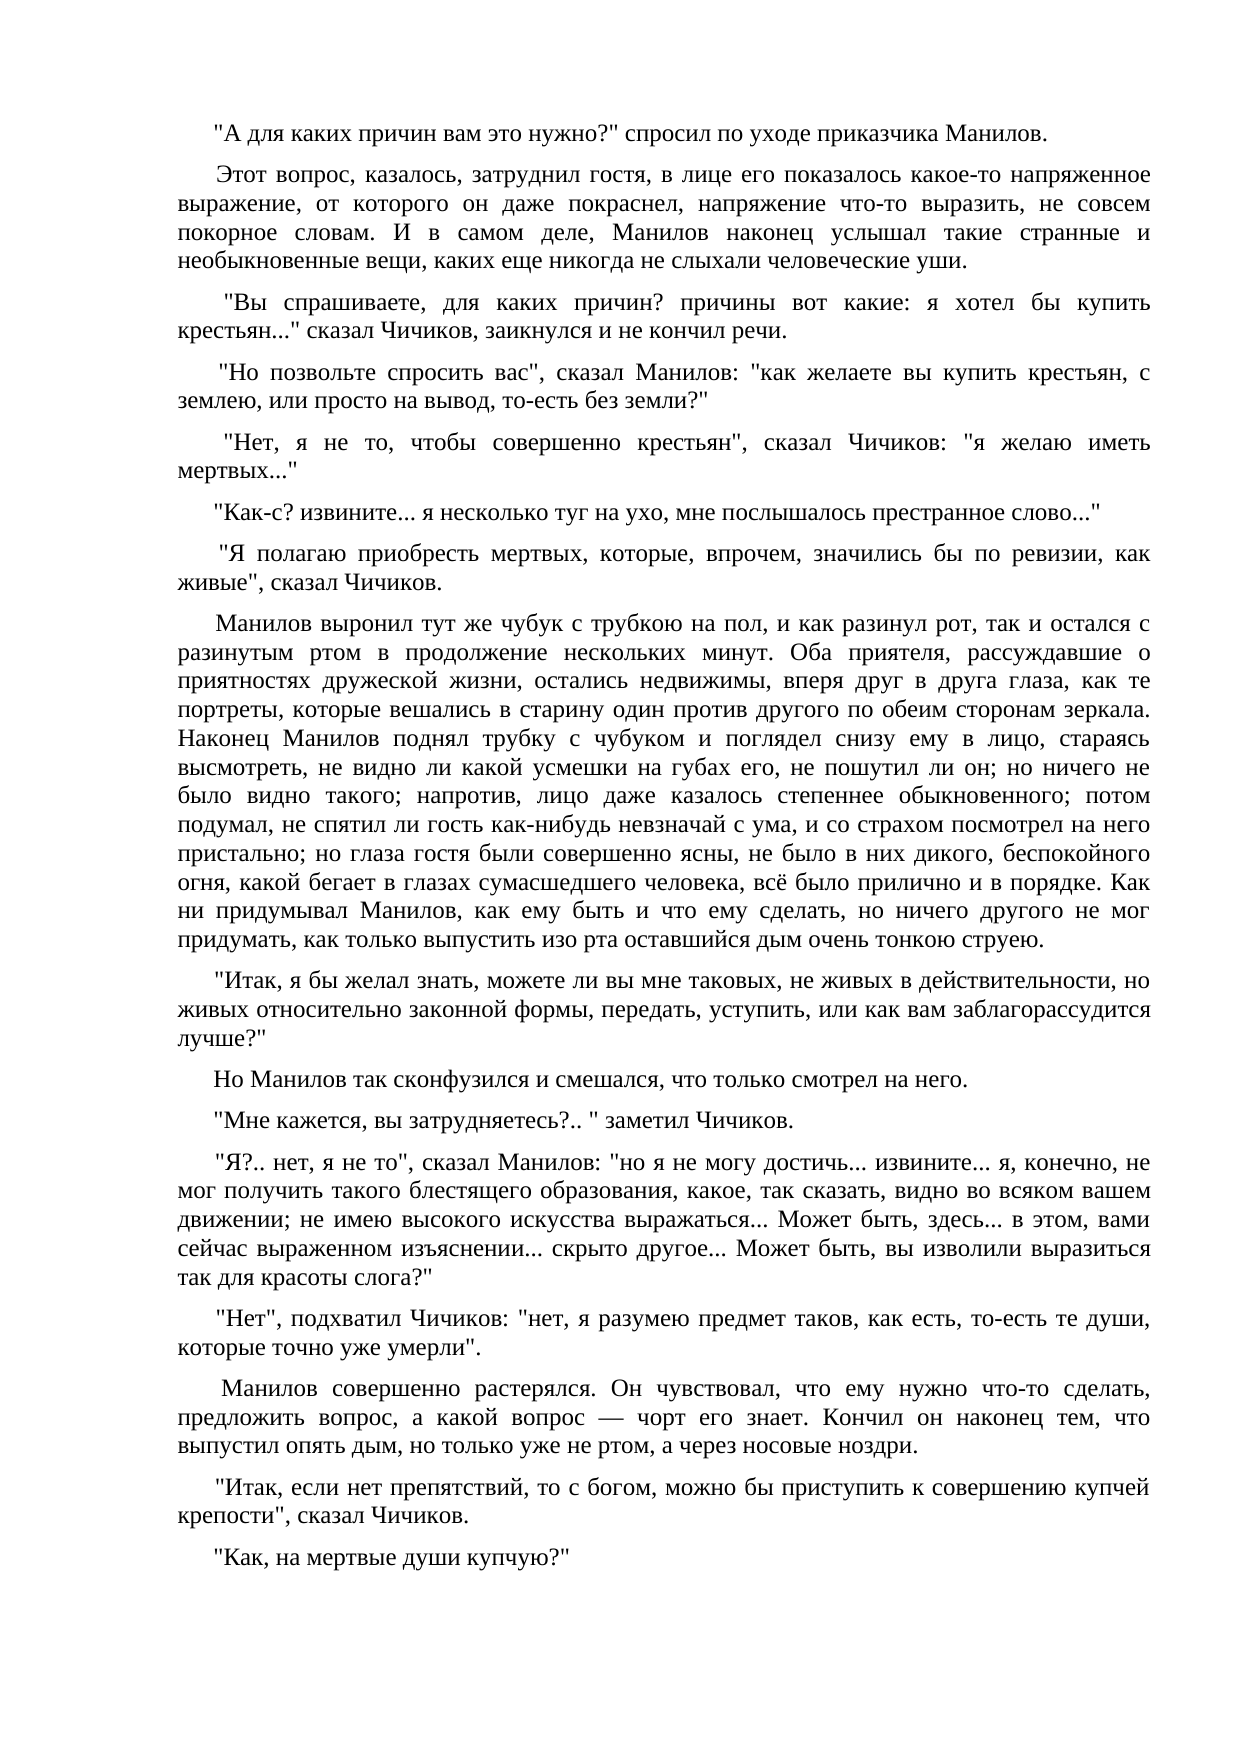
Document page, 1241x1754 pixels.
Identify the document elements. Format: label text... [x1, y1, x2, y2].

text Этот вопрос, казалось, затруднил гостя, в лице его показалось какое-то напряженное выражение, от которого он даже покраснел, напряжение что-то выразить, не совсем покорное словам. И в самом деле, Манилов наконец услышал такие странные и необыкновенные вещи, каких еще никогда не слыхали человеческие уши. [177, 159, 1152, 274]
text Но Манилов так сконфузился и смешался, что только смотрел на него. [177, 1064, 1152, 1093]
text "Я?.. нет, я не то", сказал Манилов: "но я не могу достичь... извините... я, конечно, не мог получить такого блестящего образования, какое, так сказать, видно во всяком вашем движении; не имею высокого искусства выражаться... Может быть, здесь... в этом, вами сейчас выраженном изъяснении... скрыто другое... Может быть, вы изволили выразиться так для красоты слога?" [177, 1147, 1152, 1291]
text "Нет, я не то, чтобы совершенно крестьян", сказал Чичиков: "я желаю иметь мертвых..." [177, 427, 1152, 484]
text "Как, на мертвые души купчую?" [177, 1542, 1152, 1571]
text "А для каких причин вам это нужно?" спросил по уходе приказчика Манилов. [177, 118, 1152, 147]
text Манилов выронил тут же чубук с трубкою на пол, и как разинул рот, так и остался с разинутым ртом в продолжение нескольких минут. Оба приятеля, рассуждавшие о приятностях дружеской жизни, остались недвижимы, вперя друг в друга глаза, как те портреты, которые вешались в старину один против другого по обеим сторонам зеркала. Наконец Манилов поднял трубку с чубуком и поглядел снизу ему в лицо, стараясь высмотреть, не видно ли какой усмешки на губах его, не пошутил ли он; но ничего не было видно такого; напротив, лицо даже казалось степеннее обыкновенного; потом подумал, не спятил ли гость как-нибудь невзначай с ума, и со страхом посмотрел на него пристально; но глаза гостя были совершенно ясны, не было в них дикого, беспокойного огня, какой бегает в глазах сумасшедшего человека, всё было прилично и в порядке. Как ни придумывал Манилов, как ему быть и что ему сделать, но ничего другого не мог придумать, как только выпустить изо рта оставшийся дым очень тонкою струею. [177, 608, 1152, 953]
text "Как-с? извините... я несколько туг на ухо, мне послышалось престранное слово..." [177, 497, 1152, 526]
text Манилов совершенно растерялся. Он чувствовал, что ему нужно что-то сделать, предложить вопрос, а какой вопрос — чорт его знает. Кончил он наконец тем, что выпустил опять дым, но только уже не ртом, а через носовые ноздри. [177, 1373, 1152, 1459]
text "Итак, я бы желал знать, можете ли вы мне таковых, не живых в действительности, но живых относительно законной формы, передать, уступить, или как вам заблагорассудится лучше?" [177, 966, 1152, 1052]
text "Я полагаю приобресть мертвых, которые, впрочем, значились бы по ревизии, как живые", сказал Чичиков. [177, 538, 1152, 596]
text "Мне кажется, вы затрудняетесь?.. " заметил Чичиков. [177, 1106, 1152, 1134]
text "Нет", подхватил Чичиков: "нет, я разумею предмет таков, как есть, то-есть те души, которые точно уже умерли". [177, 1303, 1152, 1361]
text "Итак, если нет препятствий, то с богом, можно бы приступить к совершению купчей крепости", сказал Чичиков. [177, 1472, 1152, 1529]
text "Но позвольте спросить вас", сказал Манилов: "как желаете вы купить крестьян, с землею, или просто на вывод, то-есть без земли?" [177, 357, 1152, 414]
text "Вы спрашиваете, для каких причин? причины вот какие: я хотел бы купить крестьян..." сказал Чичиков, заикнулся и не кончил речи. [177, 287, 1152, 344]
